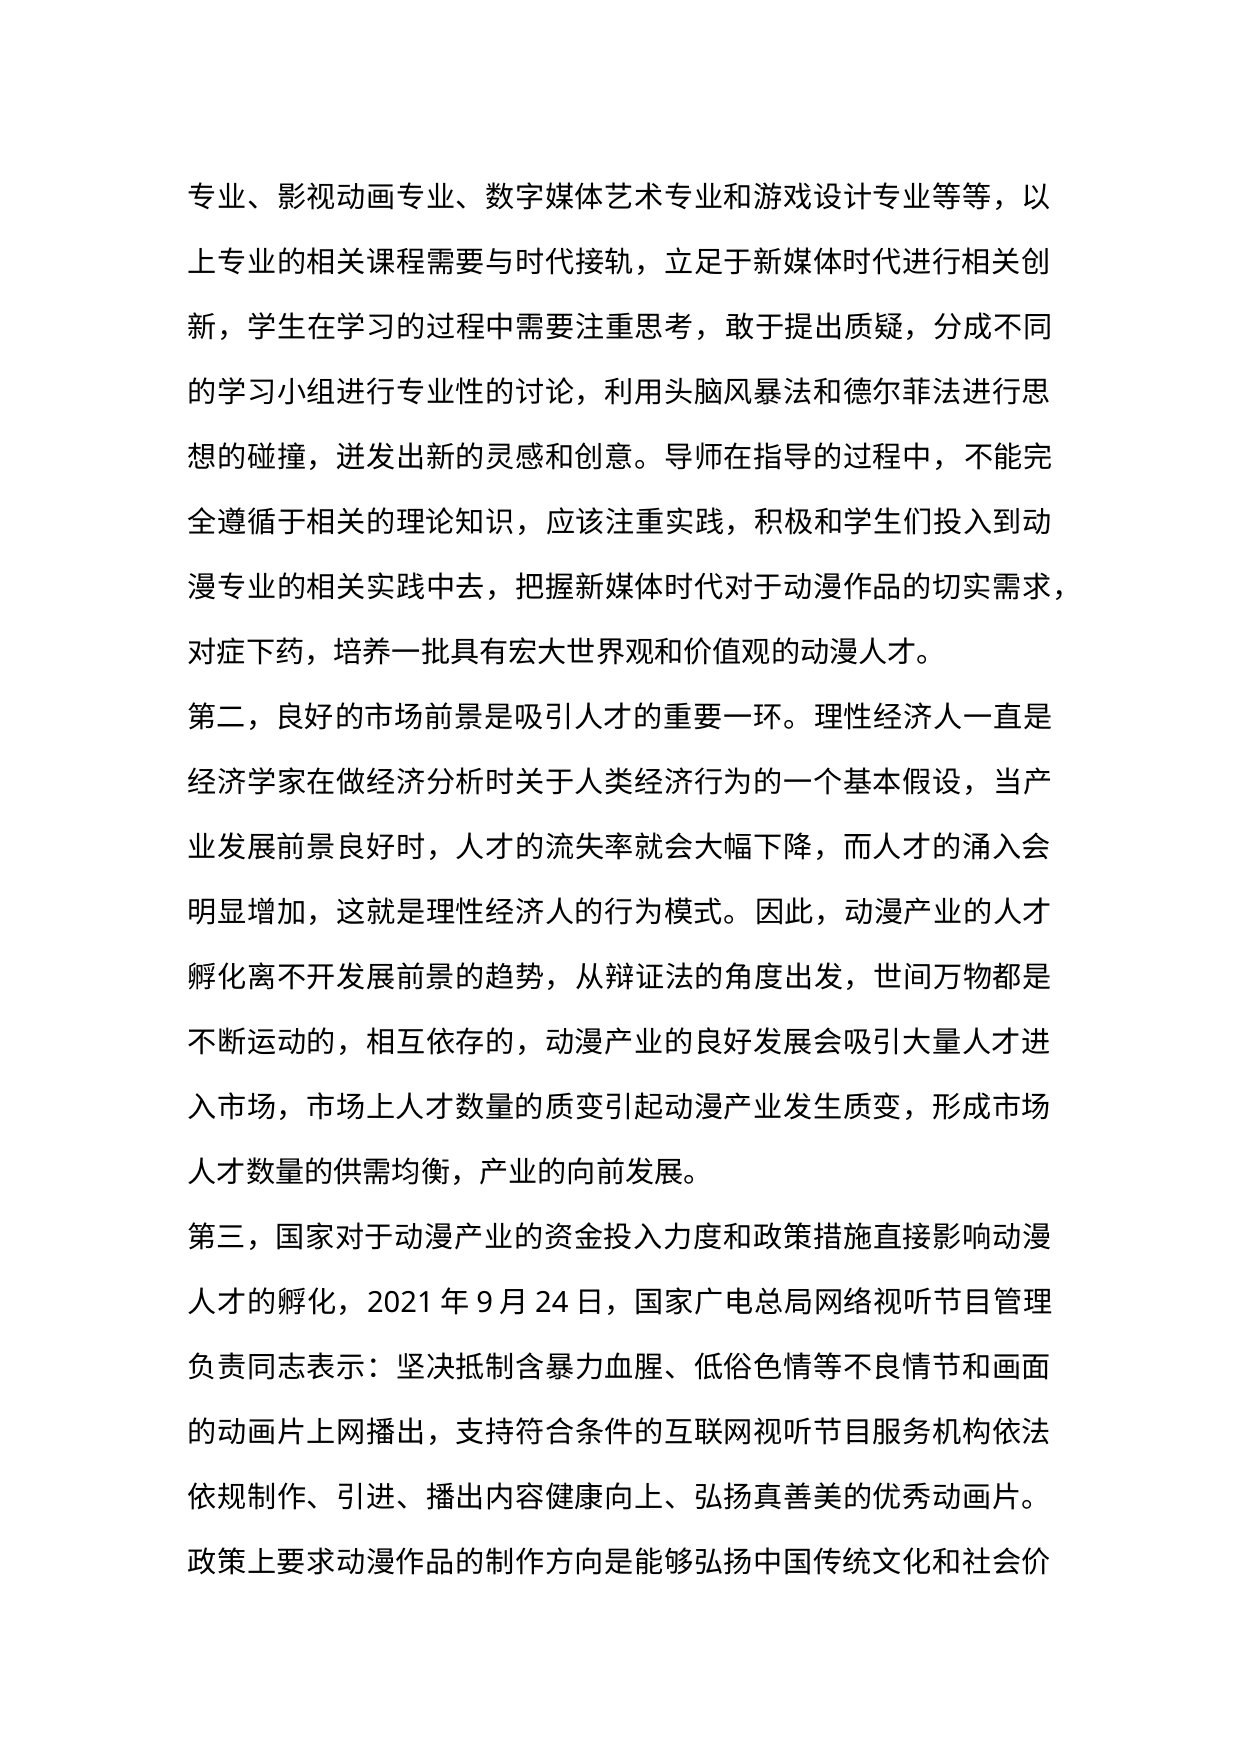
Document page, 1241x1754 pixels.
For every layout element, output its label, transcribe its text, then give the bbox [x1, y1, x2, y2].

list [187, 162, 1053, 682]
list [187, 1202, 1053, 1592]
list 良好的市场前景是吸引人才的重要一环。理性经济人一直是经济学家在做经济分析时关于人类经济行为的一个基本假设，当产业发展前景良好时，人才的流失率就会大幅下降，而人才的涌入会明显增加，这就是理性经济人的行为模式。因此，动漫产业的人才孵化离不开发展前景的趋势，从辩证法的角度出发，世间万物都是不断运动的，相互依存的，动漫产业的良好发展会吸引大量人才进入市场，市场上人才数量的质变引起动漫产业发生质变，形成市场人才数量的供需均衡，产业的向前发展。 [187, 682, 1053, 1202]
